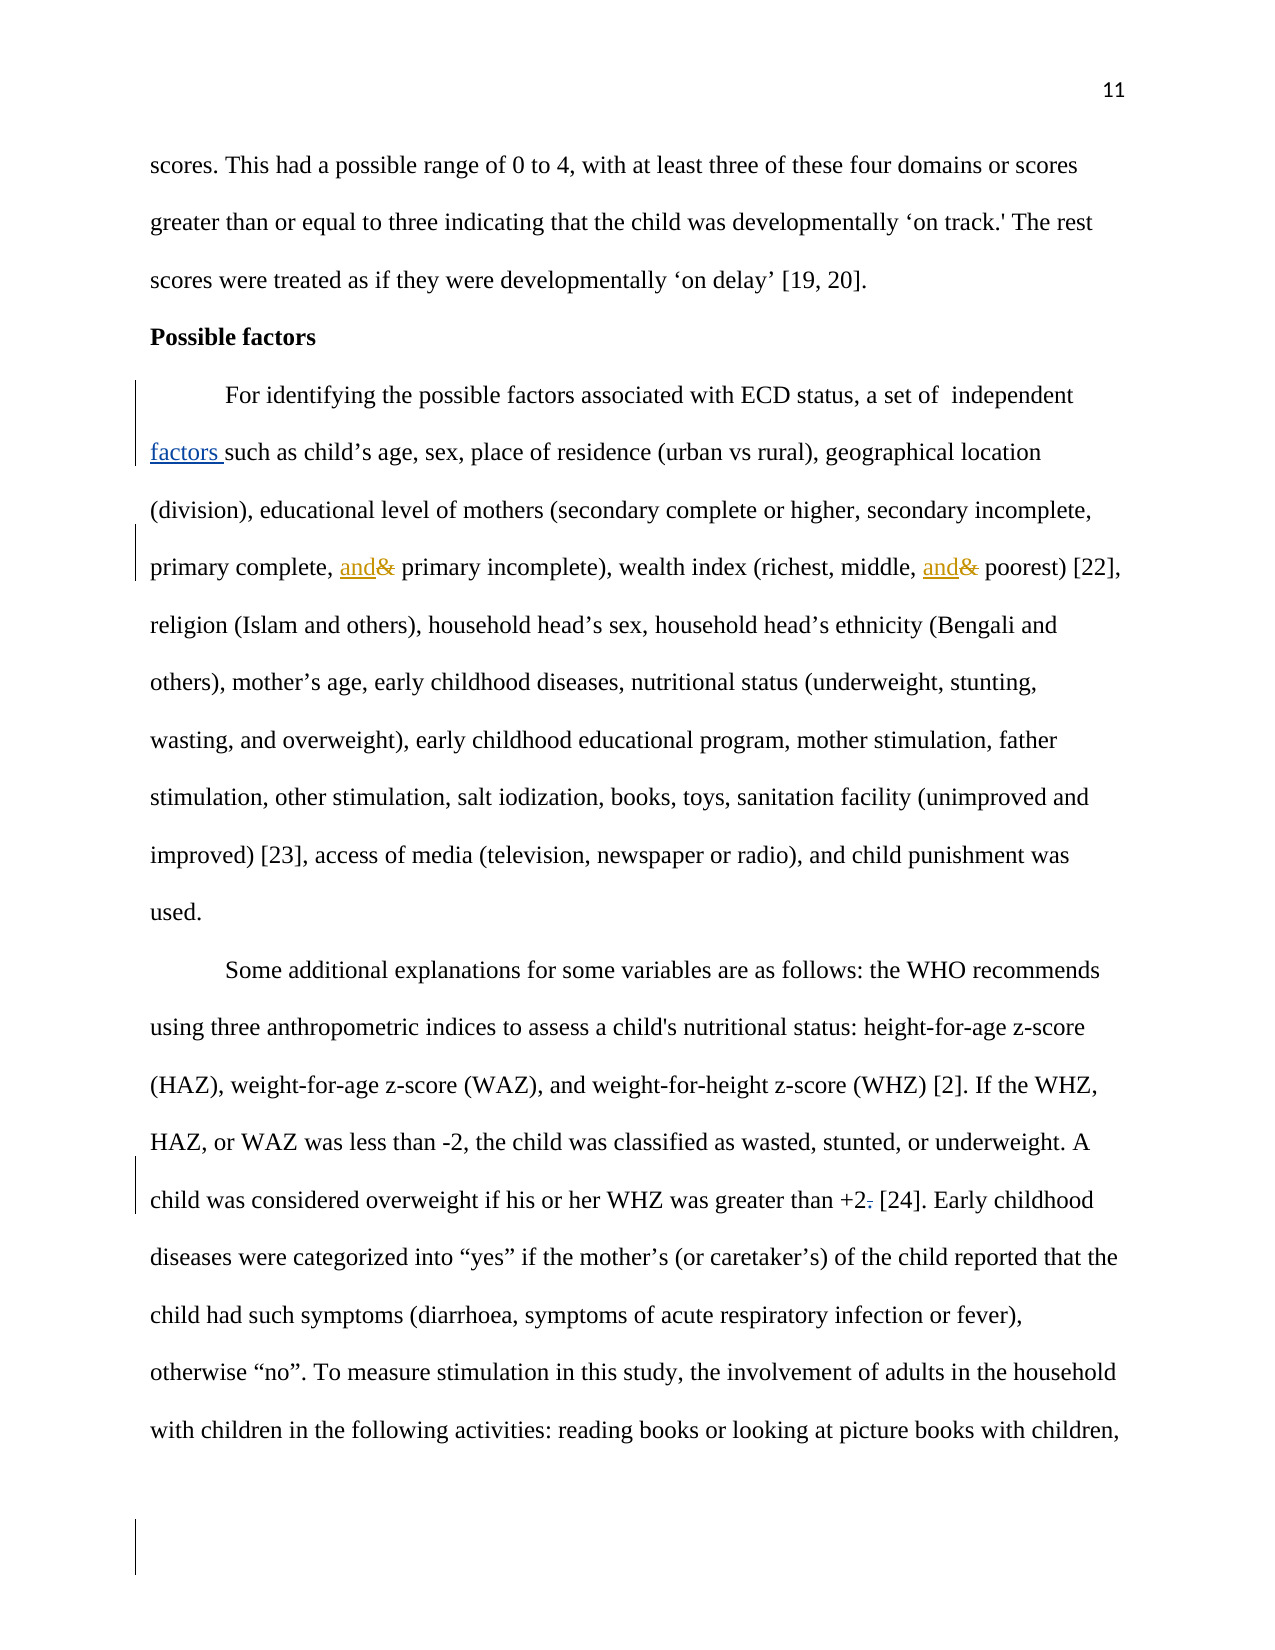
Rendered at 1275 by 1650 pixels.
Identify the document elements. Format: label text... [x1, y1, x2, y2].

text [150, 150, 1125, 294]
text Possible factors [150, 322, 1125, 351]
text For identifying the possible factors associated with ECD status, a set of independent such as child’s age, sex, place of residence (urban vs rural), geographical location (division), educational level of mothers (secondary complete or higher, secondary incomplete, primary complete, primary incomplete), wealth index (richest, middle, poorest) [22], religion (Islam and others), household head’s sex, household head’s ethnicity (Bengali and others), mother’s age, early childhood diseases, nutritional status (underweight, stunting, wasting, and overweight), early childhood educational program, mother stimulation, father stimulation, other stimulation, salt iodization, books, toys, sanitation facility (unimproved and improved) [23], access of media (television, newspaper or radio), and child punishment was used. [150, 380, 1125, 926]
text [150, 955, 1125, 1444]
